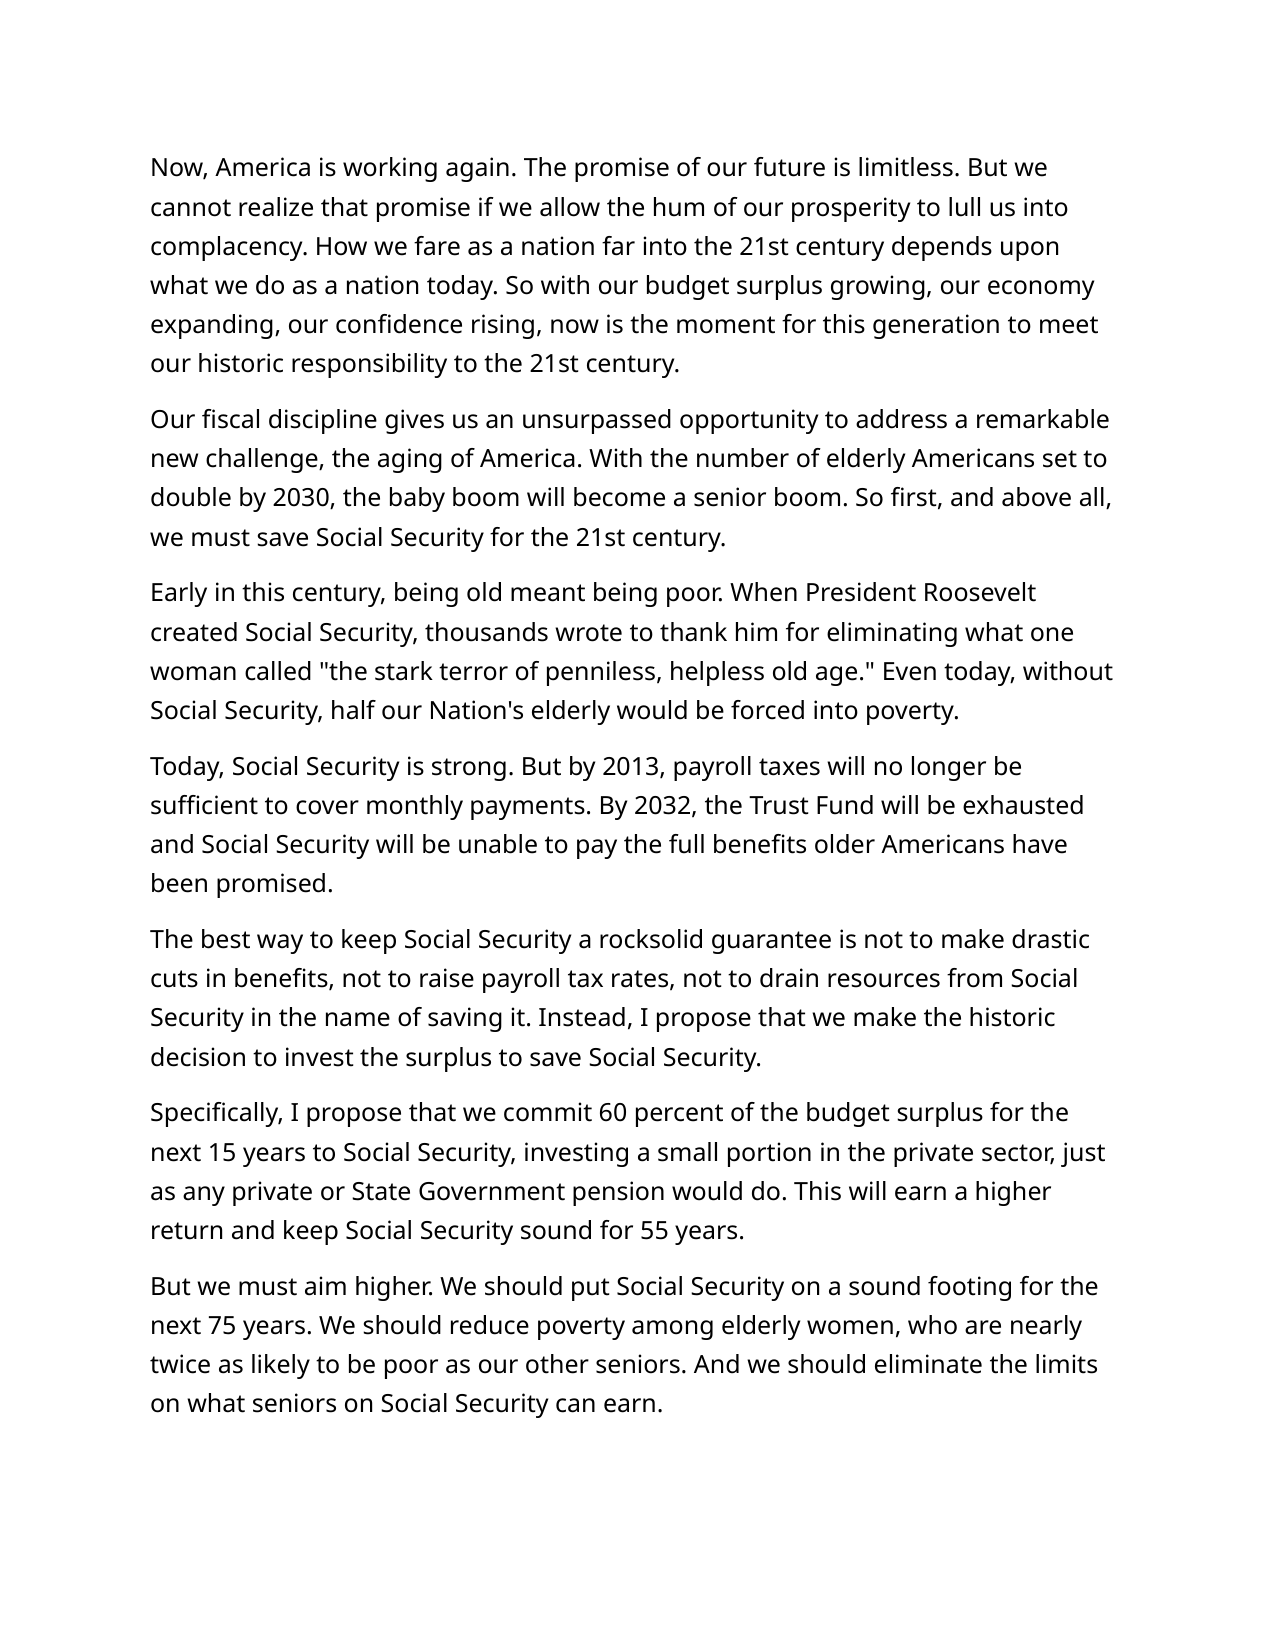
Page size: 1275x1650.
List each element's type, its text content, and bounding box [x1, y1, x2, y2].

text But we must aim higher. We should put Social Security on a sound footing for the next 75 years. We should reduce poverty among elderly women, who are nearly twice as likely to be poor as our other seniors. And we should eliminate the limits on what seniors on Social Security can earn. [150, 1268, 1125, 1420]
text Specifically, I propose that we commit 60 percent of the budget surplus for the next 15 years to Social Security, investing a small portion in the private sector, just as any private or State Government pension would do. This will earn a higher return and keep Social Security sound for 55 years. [150, 1095, 1125, 1247]
text Early in this century, being old meant being poor. When President Roosevelt created Social Security, thousands wrote to thank him for eliminating what one woman called "the stark terror of penniless, helpless old age." Even today, without Social Security, half our Nation's elderly would be forced into poverty. [150, 575, 1125, 727]
text Today, Social Security is strong. But by 2013, payroll taxes will no longer be sufficient to cover monthly payments. By 2032, the Trust Fund will be exhausted and Social Security will be unable to pay the full benefits older Americans have been promised. [150, 748, 1125, 900]
text The best way to keep Social Security a rocksolid guarantee is not to make drastic cuts in benefits, not to raise payroll tax rates, not to drain resources from Social Security in the name of saving it. Instead, I propose that we make the historic decision to invest the surplus to save Social Security. [150, 922, 1125, 1073]
text Our fiscal discipline gives us an unsurpassed opportunity to address a remarkable new challenge, the aging of America. With the number of elderly Americans set to double by 2030, the baby boom will become a senior boom. So first, and above all, we must save Social Security for the 21st century. [150, 402, 1125, 553]
text Now, America is working again. The promise of our future is limitless. But we cannot realize that promise if we allow the hum of our prosperity to lull us into complacency. How we fare as a nation far into the 21st century depends upon what we do as a nation today. So with our budget surplus growing, our economy expanding, our confidence rising, now is the moment for this generation to meet our historic responsibility to the 21st century. [150, 150, 1125, 380]
